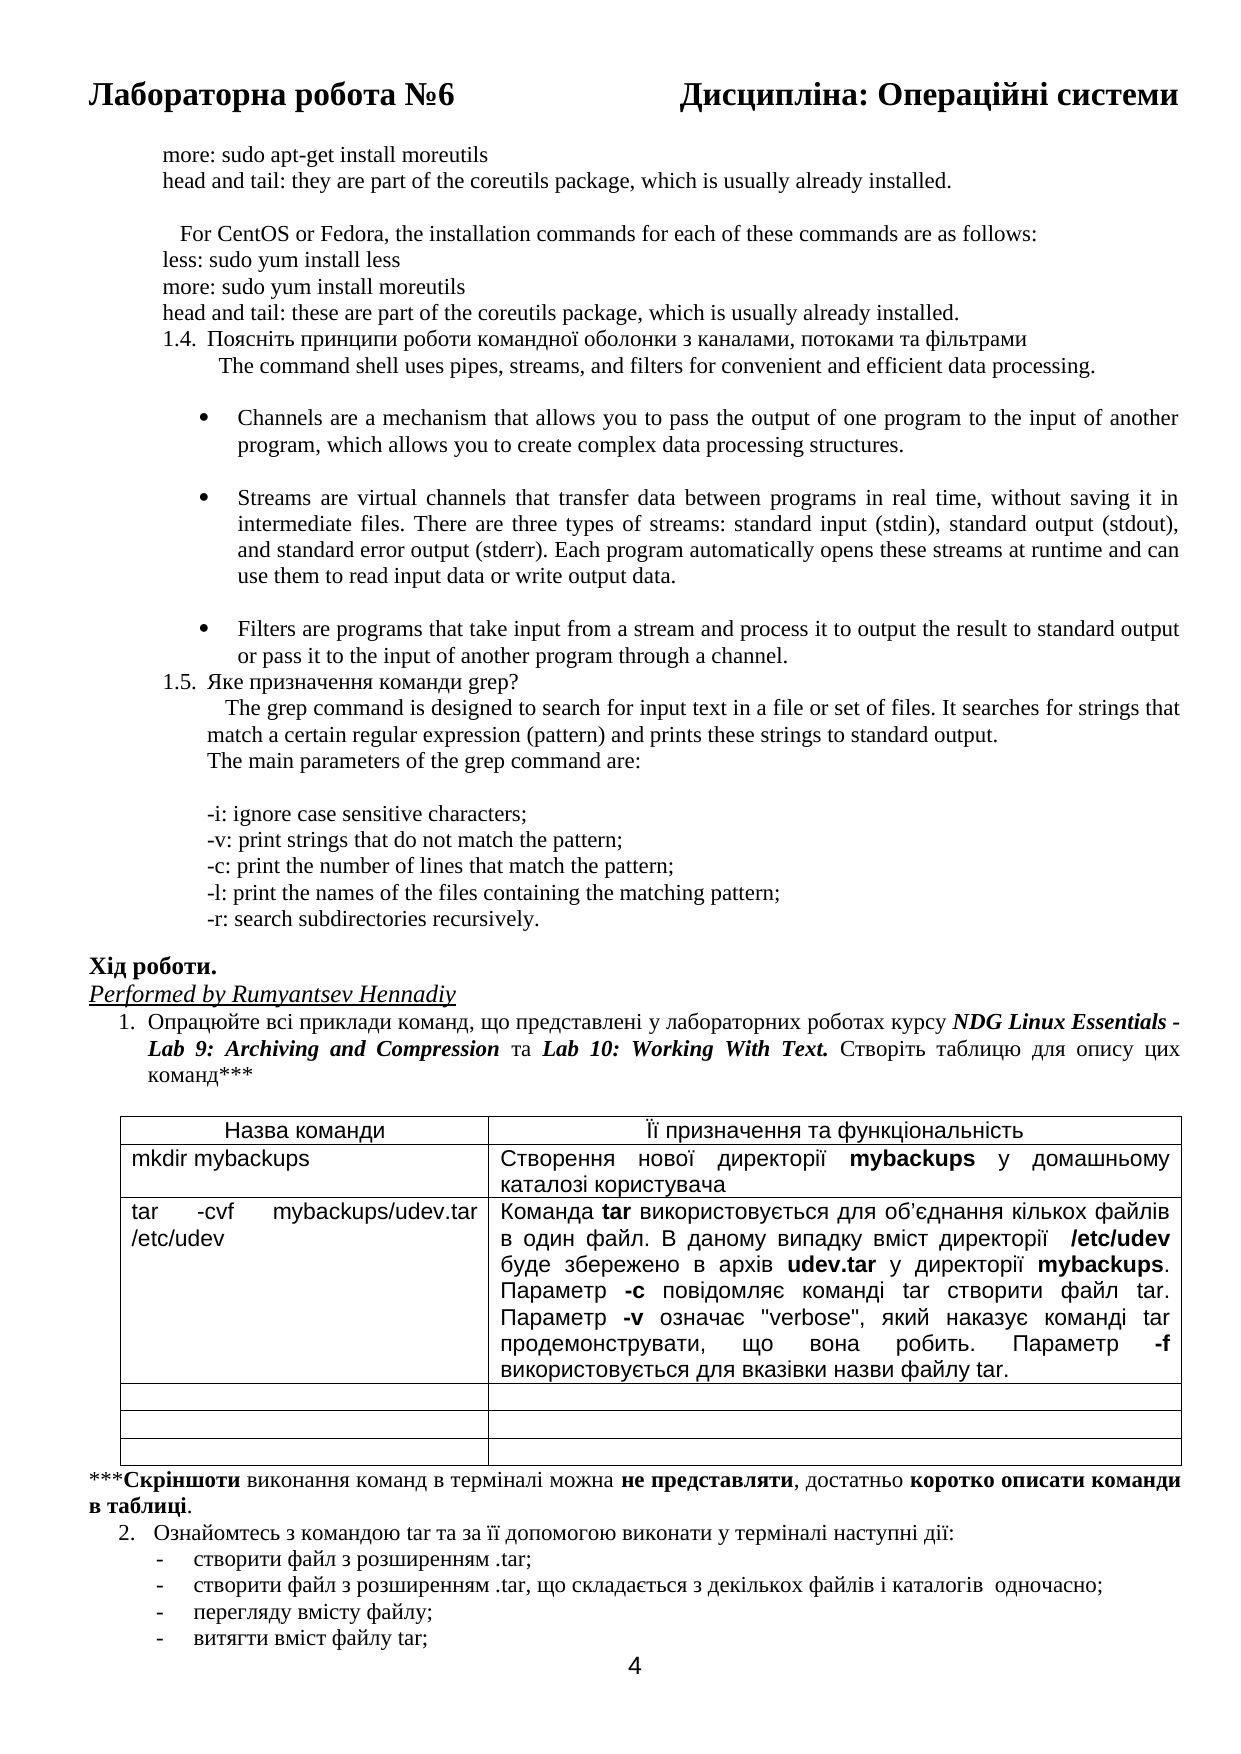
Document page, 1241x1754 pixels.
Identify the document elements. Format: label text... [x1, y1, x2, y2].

table_cell Створення нової директорії mybackups у домашньому каталозі користувача [489, 1145, 1181, 1197]
list перегляду вмісту файлу; [156, 1598, 1181, 1624]
list Поясніть принципи роботи командної оболонки з каналами, потоками та фільтрами [162, 325, 1181, 352]
text -c: print the number of lines that match the pattern; [207, 852, 1181, 879]
text Performed by Rumyantsev Hennadiy [89, 979, 1181, 1008]
list Ознайомтесь з командою tar та за її допомогою виконати у терміналі наступні дії: [118, 1519, 1181, 1545]
list Channels are a mechanism that allows you to pass the output of one program to the input of another program, which allows you to create complex data processing structures. [200, 404, 1181, 457]
table_cell [121, 1439, 488, 1465]
table_cell Команда tar використовується для об’єднання кількох файлів в один файл. В даному випадку вміст директорії /etc/udev буде збережено в архів udev.tar у директорії mybackups. Параметр -c повідомляє команді tar створити файл tar. Параметр -v означає "verbose", який наказує команді tar продемонструвати, що вона робить. Параметр -f використовується для вказівки назви файлу tar. [489, 1198, 1181, 1383]
list Streams are virtual channels that transfer data between programs in real time, without saving it in intermediate files. There are three types of streams: standard input (stdin), standard output (stdout), and standard error output (stderr). Each program automatically opens these streams at runtime and can use them to read input data or write output data. [200, 483, 1181, 589]
text The main parameters of the grep command are: [207, 747, 1181, 773]
text more: sudo apt-get install moreutils [162, 141, 1181, 167]
table_cell tar -cvf mybackups/udev.tar /etc/udev [121, 1198, 488, 1383]
table_cell [489, 1439, 1181, 1465]
text less: sudo yum install less [162, 246, 1181, 273]
text ***Скріншоти виконання команд в терміналі можна не представляти, достатньо коротко описати команди в таблиці. [89, 1466, 1181, 1519]
table_cell mkdir mybackups [121, 1145, 488, 1197]
text head and tail: they are part of the coreutils package, which is usually already installed. [162, 167, 1181, 194]
list Filters are programs that take input from a stream and process it to output the result to standard output or pass it to the input of another program through a channel. [200, 615, 1181, 668]
table_cell [121, 1411, 488, 1437]
table_cell [489, 1411, 1181, 1437]
list створити файл з розширенням .tar; [156, 1545, 1181, 1571]
table_header Назва команди [121, 1117, 488, 1143]
text The command shell uses pipes, streams, and filters for convenient and efficient data processing. [207, 352, 1181, 378]
list Яке призначення команди grep? [162, 668, 1181, 694]
list створити файл з розширенням .tar, що складається з декількох файлів і каталогів одночасно; [156, 1571, 1181, 1598]
text head and tail: these are part of the coreutils package, which is usually already installed. [162, 299, 1181, 325]
text -v: print strings that do not match the pattern; [207, 826, 1181, 852]
table_cell [489, 1384, 1181, 1410]
table_header Її призначення та функціональність [489, 1117, 1181, 1143]
text -i: ignore case sensitive characters; [207, 800, 1181, 826]
text -r: search subdirectories recursively. [207, 905, 1181, 932]
text more: sudo yum install moreutils [162, 273, 1181, 299]
table_cell [121, 1384, 488, 1410]
text The grep command is designed to search for input text in a file or set of files. It searches for strings that match a certain regular expression (pattern) and prints these strings to standard output. [207, 694, 1181, 747]
text For CentOS or Fedora, the installation commands for each of these commands are as follows: [162, 220, 1181, 246]
list Опрацюйте всі приклади команд, що представлені у лабораторних роботах курсу NDG Linux Essentials - Lab 9: Archiving and Compression та Lab 10: Working With Text. Створіть таблицю для опису цих команд*** [118, 1008, 1181, 1087]
text Хід роботи. [89, 951, 1181, 979]
list витягти вміст файлу tar; [156, 1624, 1181, 1650]
text -l: print the names of the files containing the matching pattern; [207, 879, 1181, 905]
